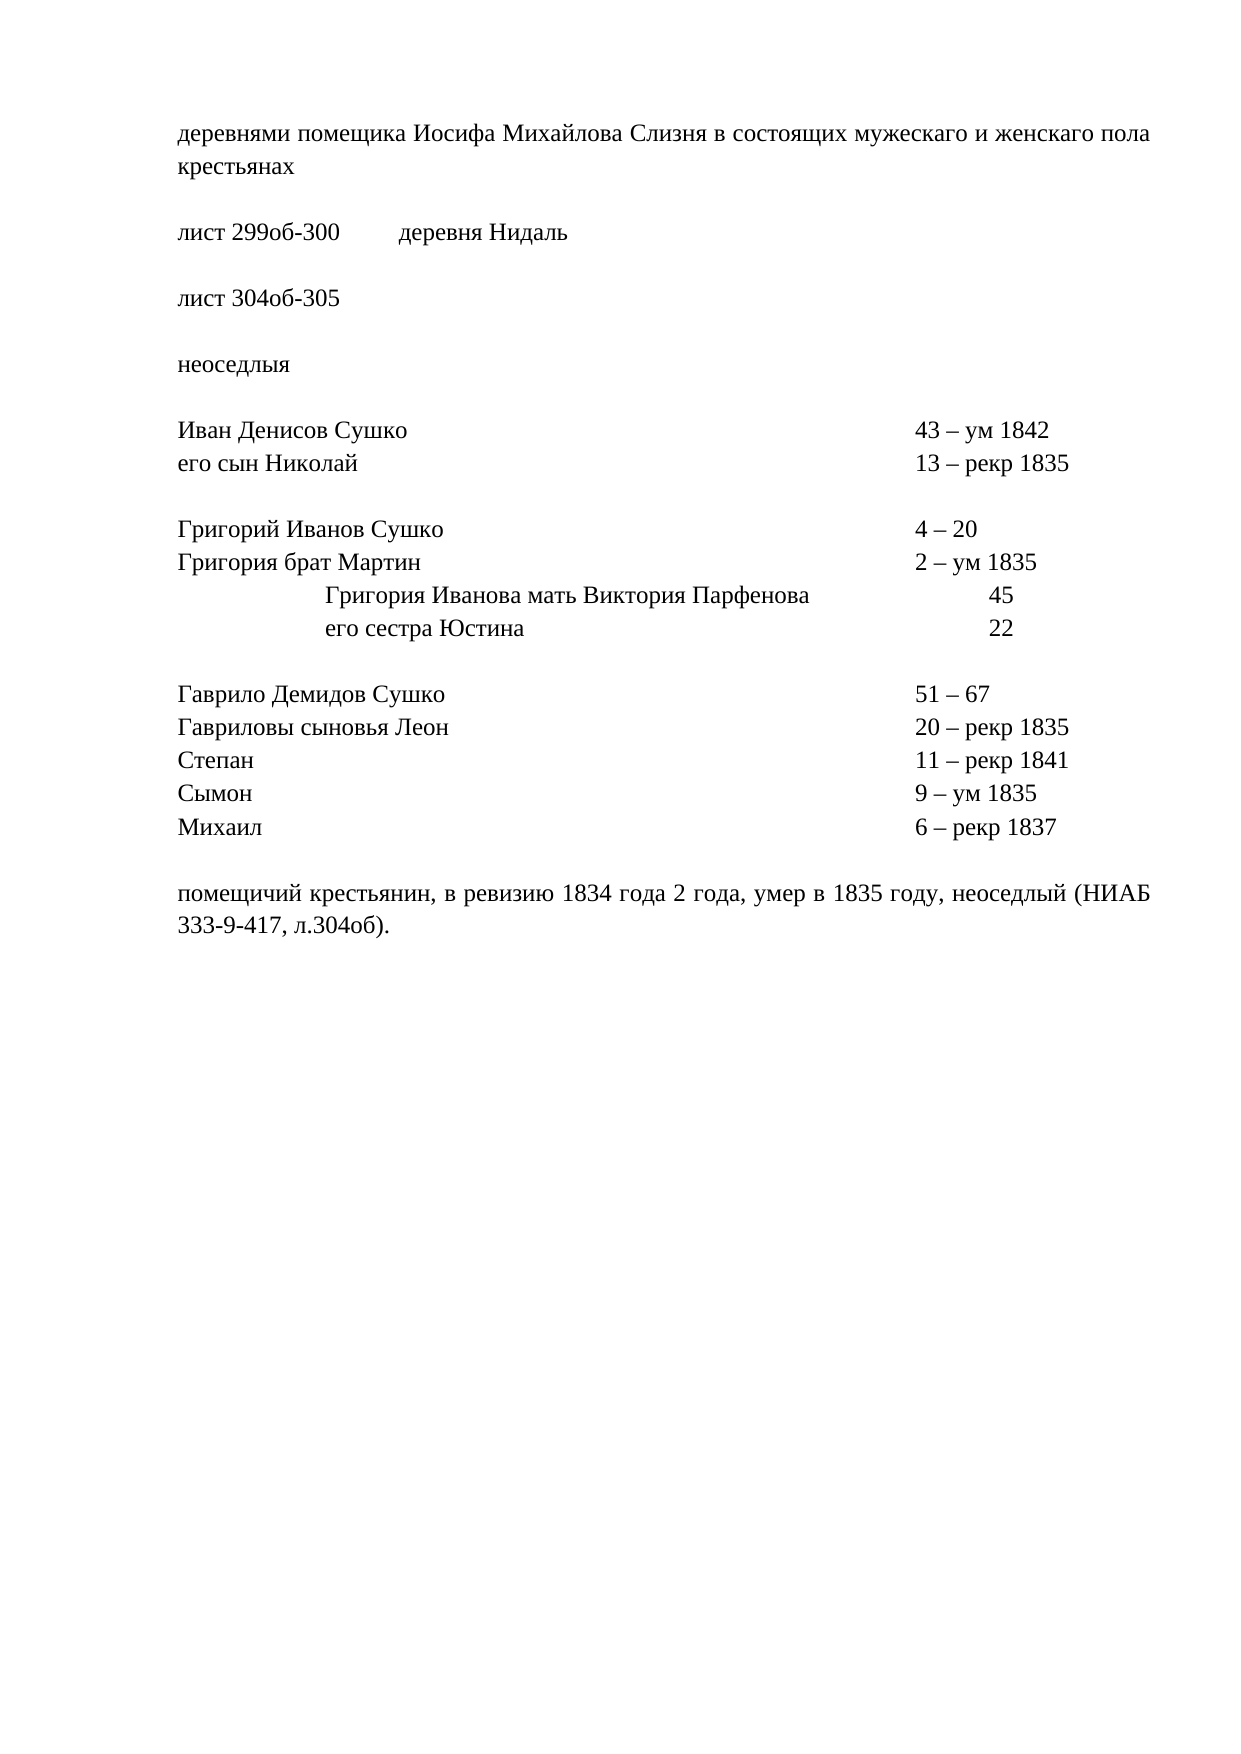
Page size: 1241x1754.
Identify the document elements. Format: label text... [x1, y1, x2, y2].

text Сымон 9 – ум 1835 [177, 778, 1152, 807]
text Гаврило Демидов Сушко 51 – 67 [177, 679, 1152, 708]
text Степан 11 – рекр 1841 [177, 746, 1152, 774]
text неоседлыя [177, 349, 1152, 378]
text Григория брат Мартин 2 – ум 1835 [177, 547, 1152, 576]
text Иван Денисов Сушко 43 – ум 1842 [177, 415, 1152, 444]
text Михаил 6 – рекр 1837 [177, 812, 1152, 840]
text лист 304об-305 [177, 283, 1152, 312]
text его сын Николай 13 – рекр 1835 [177, 448, 1152, 477]
text его сестра Юстина 22 [177, 613, 1152, 642]
text Гавриловы сыновья Леон 20 – рекр 1835 [177, 712, 1152, 741]
text помещичий крестьянин, в ревизию 1834 года 2 года, умер в 1835 году, неоседлый (НИАБ 333-9-417, л.304об). [177, 878, 1152, 939]
text лист 299об-300 деревня Нидаль [177, 217, 1152, 246]
text Григория Иванова мать Виктория Парфенова 45 [177, 580, 1152, 609]
text Григорий Иванов Сушко 4 – 20 [177, 514, 1152, 543]
